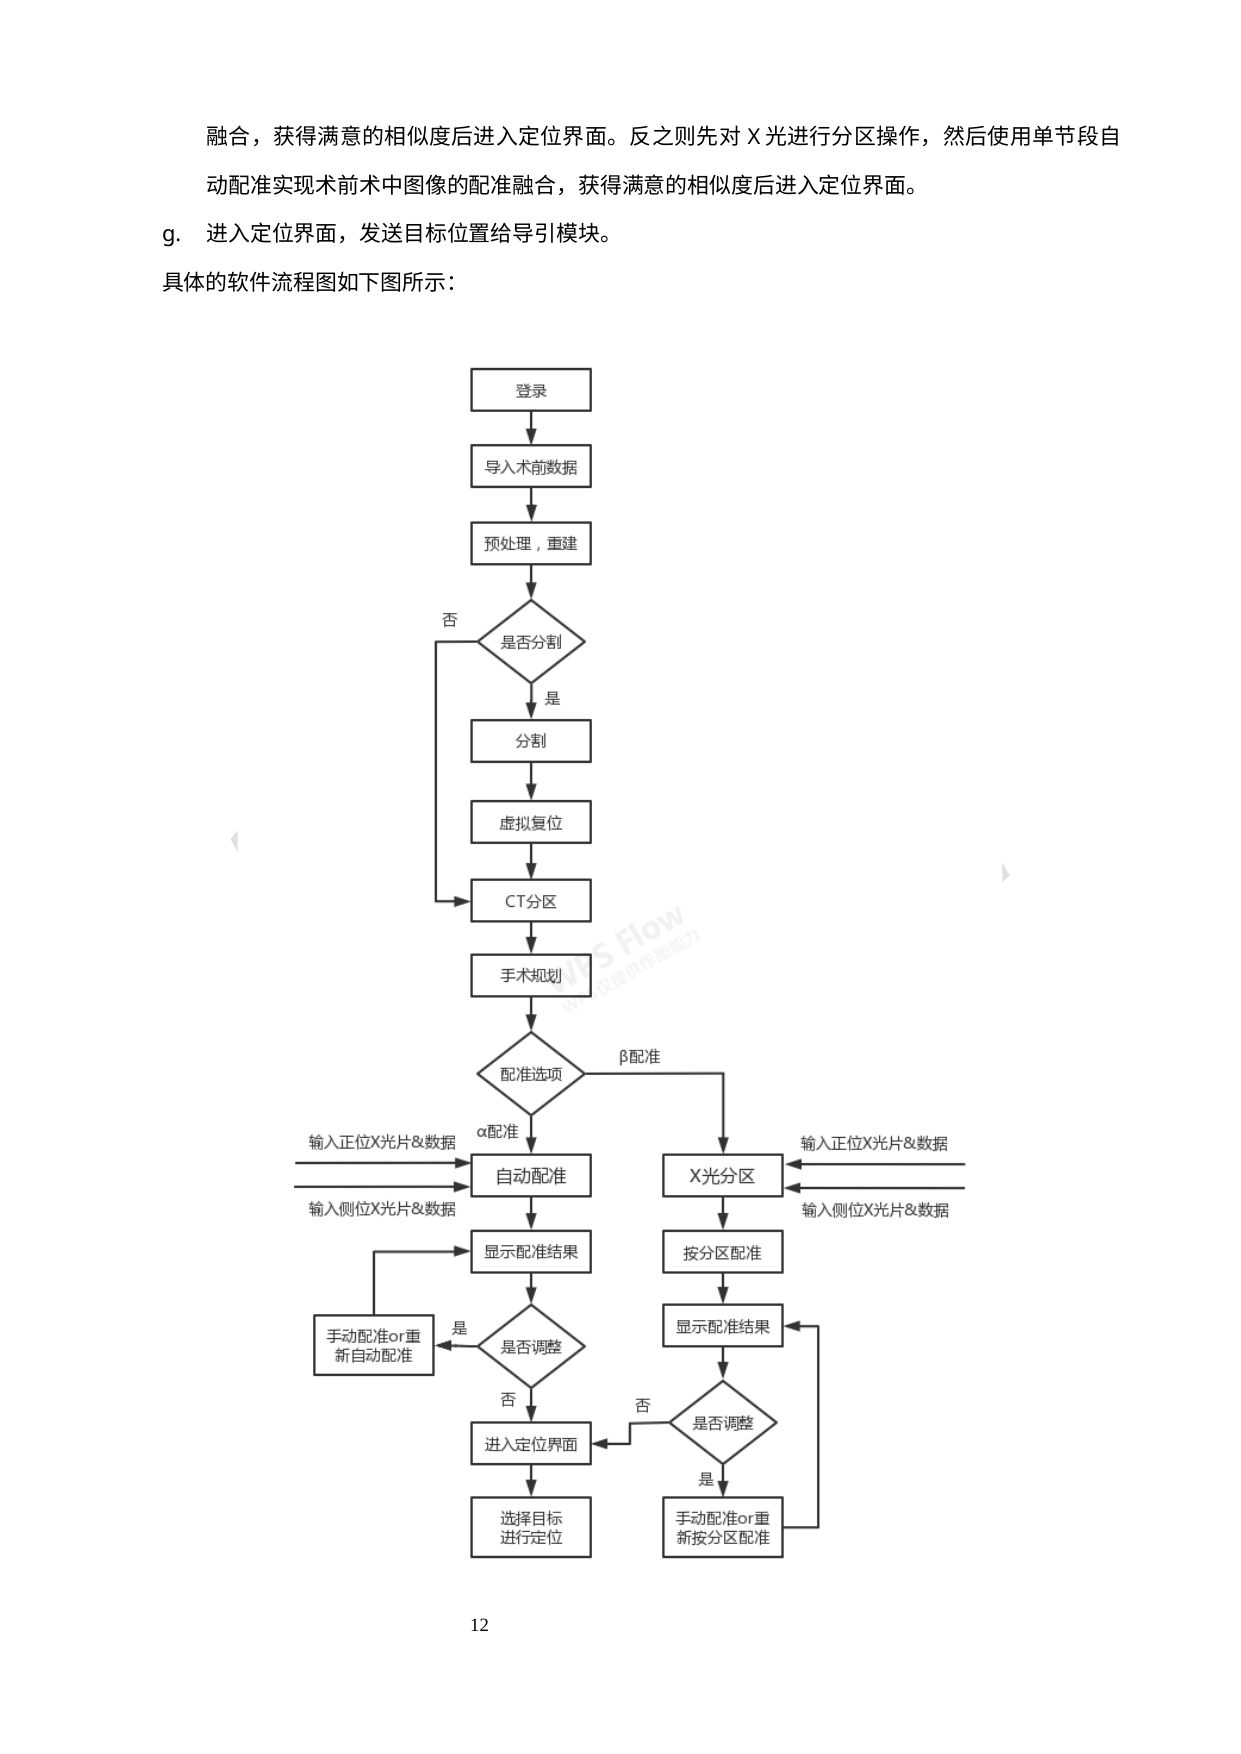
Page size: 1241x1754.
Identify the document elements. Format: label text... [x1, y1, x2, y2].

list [162, 119, 1122, 200]
list 进入定位界面，发送目标位置给导引模块。 [162, 216, 1122, 248]
list 具体的软件流程图如下图所示： [162, 264, 1122, 297]
picture [237, 312, 1003, 1594]
